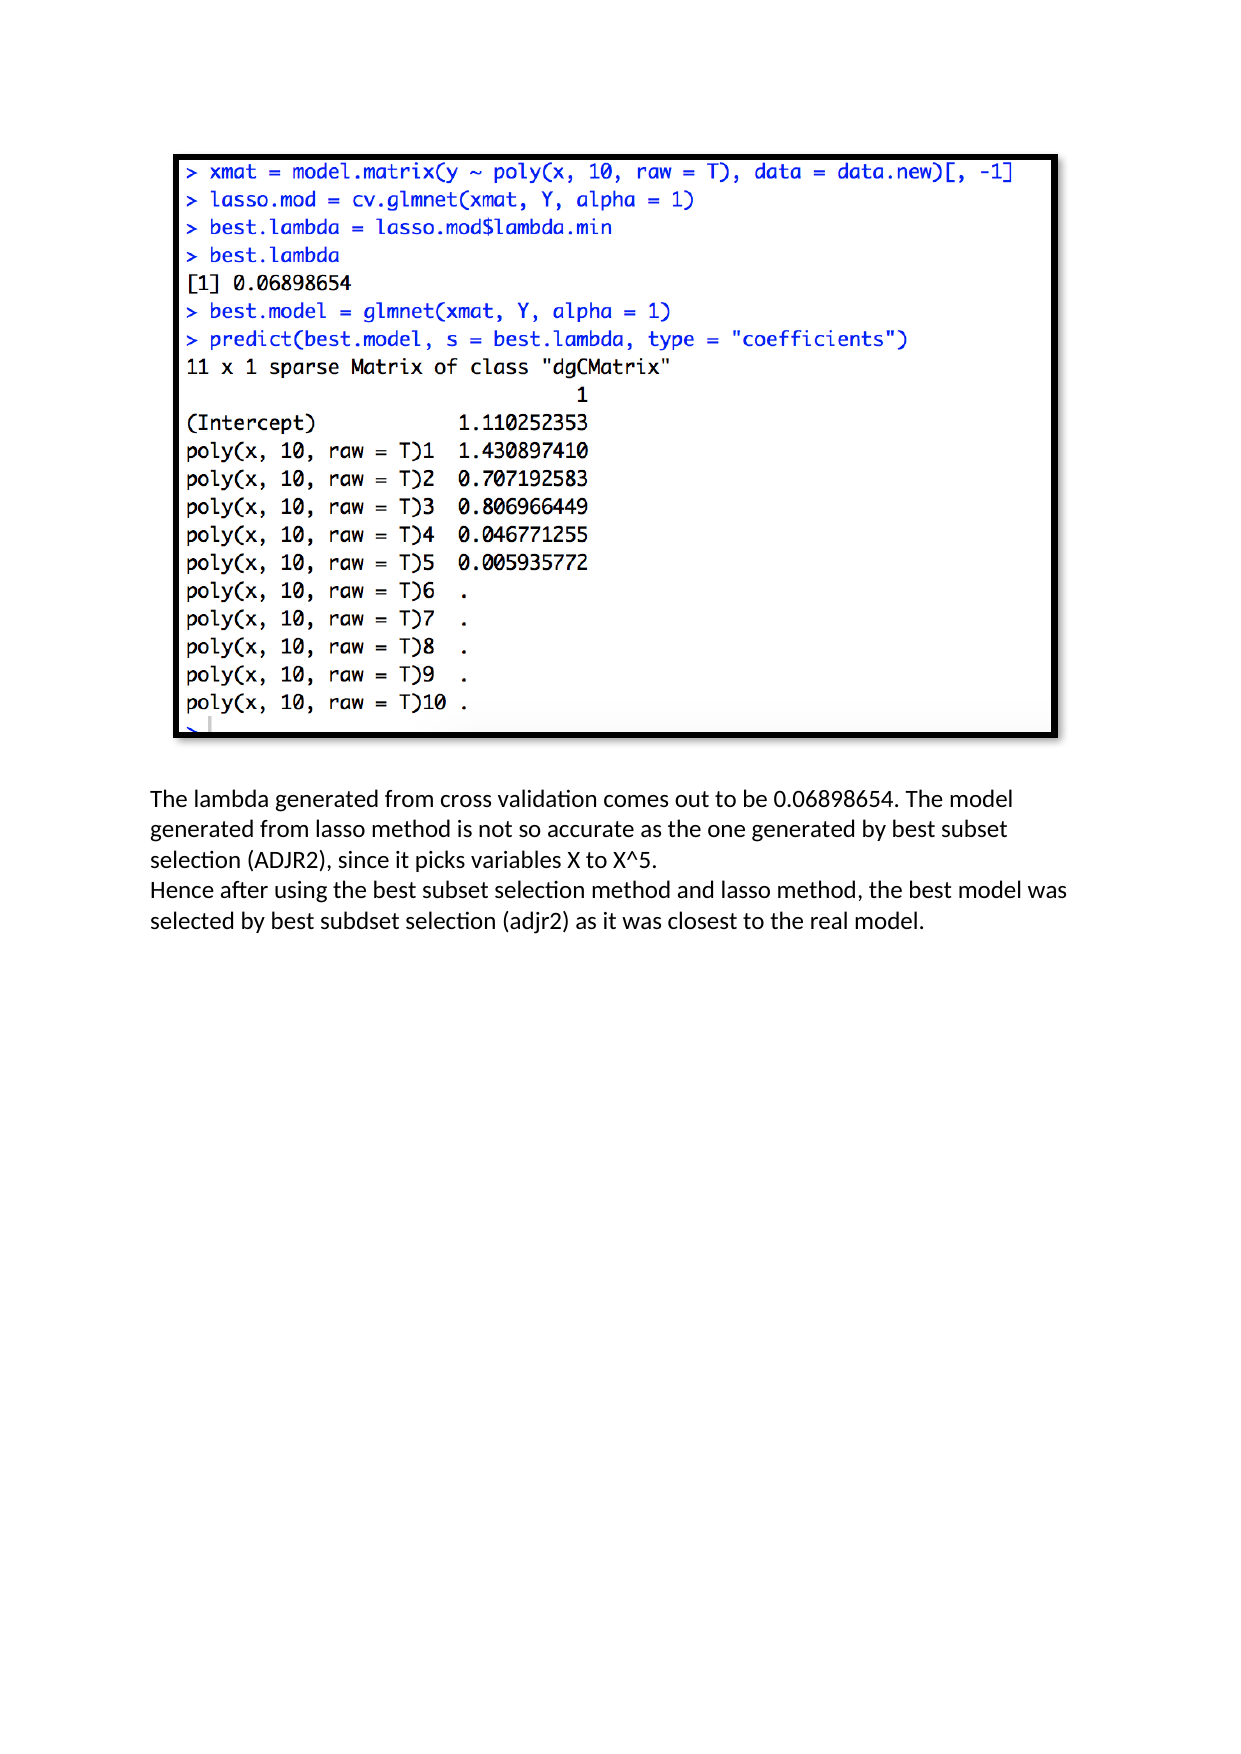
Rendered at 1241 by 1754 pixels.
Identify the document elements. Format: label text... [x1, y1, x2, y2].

text Hence after using the best subset selection method and lasso method, the best model was selected by best subdset selection (adjr2) as it was closest to the real model. [150, 874, 1090, 935]
picture [179, 160, 1051, 732]
text The lambda generated from cross validation comes out to be 0.06898654. The model generated from lasso method is not so accurate as the one generated by best subset selection (ADJR2), since it picks variables X to X^5. [150, 783, 1090, 874]
